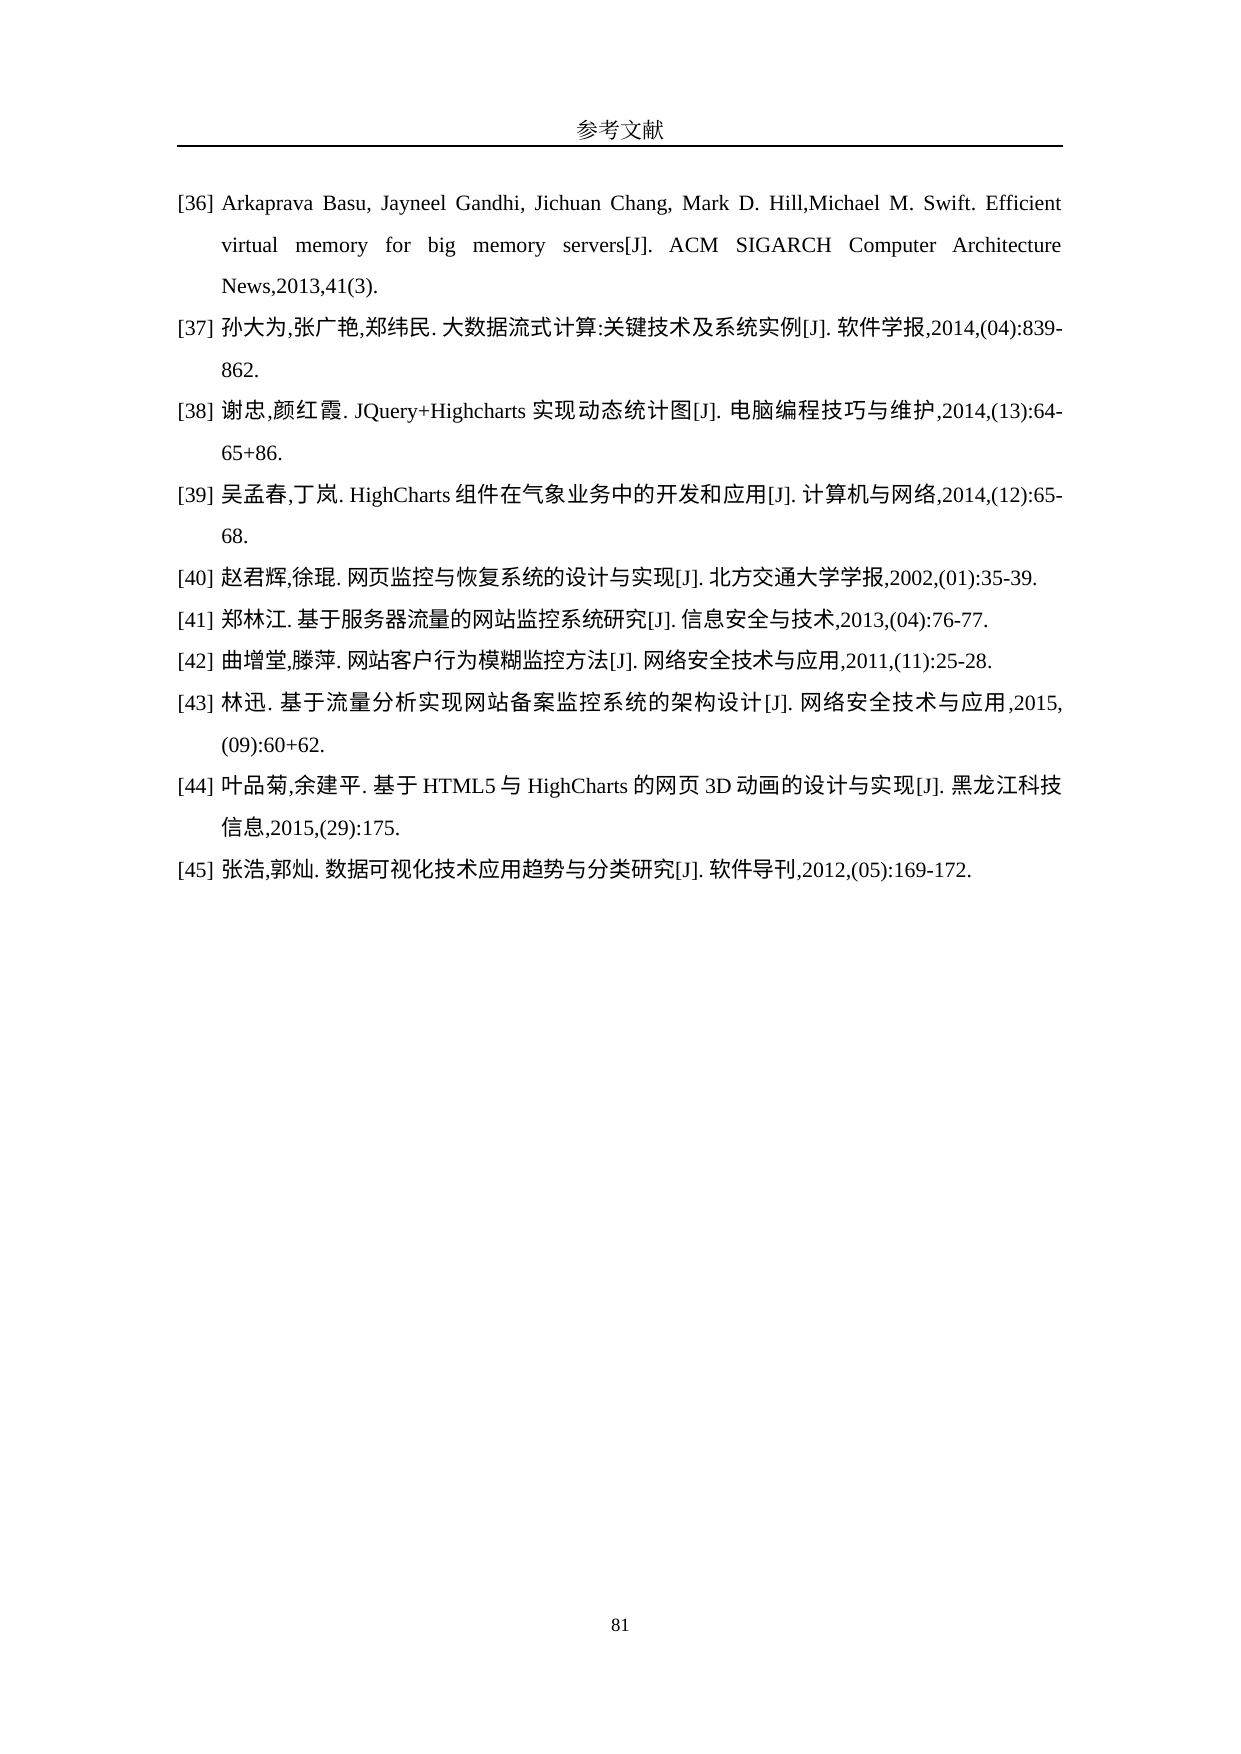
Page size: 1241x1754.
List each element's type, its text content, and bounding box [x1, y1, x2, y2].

list Arkaprava Basu, Jayneel Gandhi, Jichuan Chang, Mark D. Hill,Michael M. Swift. Efficient virtual memory for big memory servers[J]. ACM SIGARCH Computer Architecture News,2013,41(3). [177, 177, 1063, 302]
list 曲增堂,滕萍. 网站客户行为模糊监控方法[J]. 网络安全技术与应用,2011,(11):25-28. [177, 636, 1063, 677]
list 谢忠,颜红霞. JQuery+Highcharts实现动态统计图[J]. 电脑编程技巧与维护,2014,(13):64-65+86. [177, 386, 1063, 469]
list 张浩,郭灿. 数据可视化技术应用趋势与分类研究[J]. 软件导刊,2012,(05):169-172. [177, 844, 1063, 886]
list 叶品菊,余建平. 基于HTML5与HighCharts的网页3D动画的设计与实现[J]. 黑龙江科技信息,2015,(29):175. [177, 761, 1063, 844]
list 林迅. 基于流量分析实现网站备案监控系统的架构设计[J]. 网络安全技术与应用,2015,(09):60+62. [177, 677, 1063, 761]
list 吴孟春,丁岚. HighCharts组件在气象业务中的开发和应用[J]. 计算机与网络,2014,(12):65-68. [177, 469, 1063, 552]
list 赵君辉,徐琨. 网页监控与恢复系统的设计与实现[J]. 北方交通大学学报,2002,(01):35-39. [177, 552, 1063, 594]
list 郑林江. 基于服务器流量的网站监控系统研究[J]. 信息安全与技术,2013,(04):76-77. [177, 594, 1063, 636]
list 孙大为,张广艳,郑纬民. 大数据流式计算:关键技术及系统实例[J]. 软件学报,2014,(04):839-862. [177, 302, 1063, 386]
